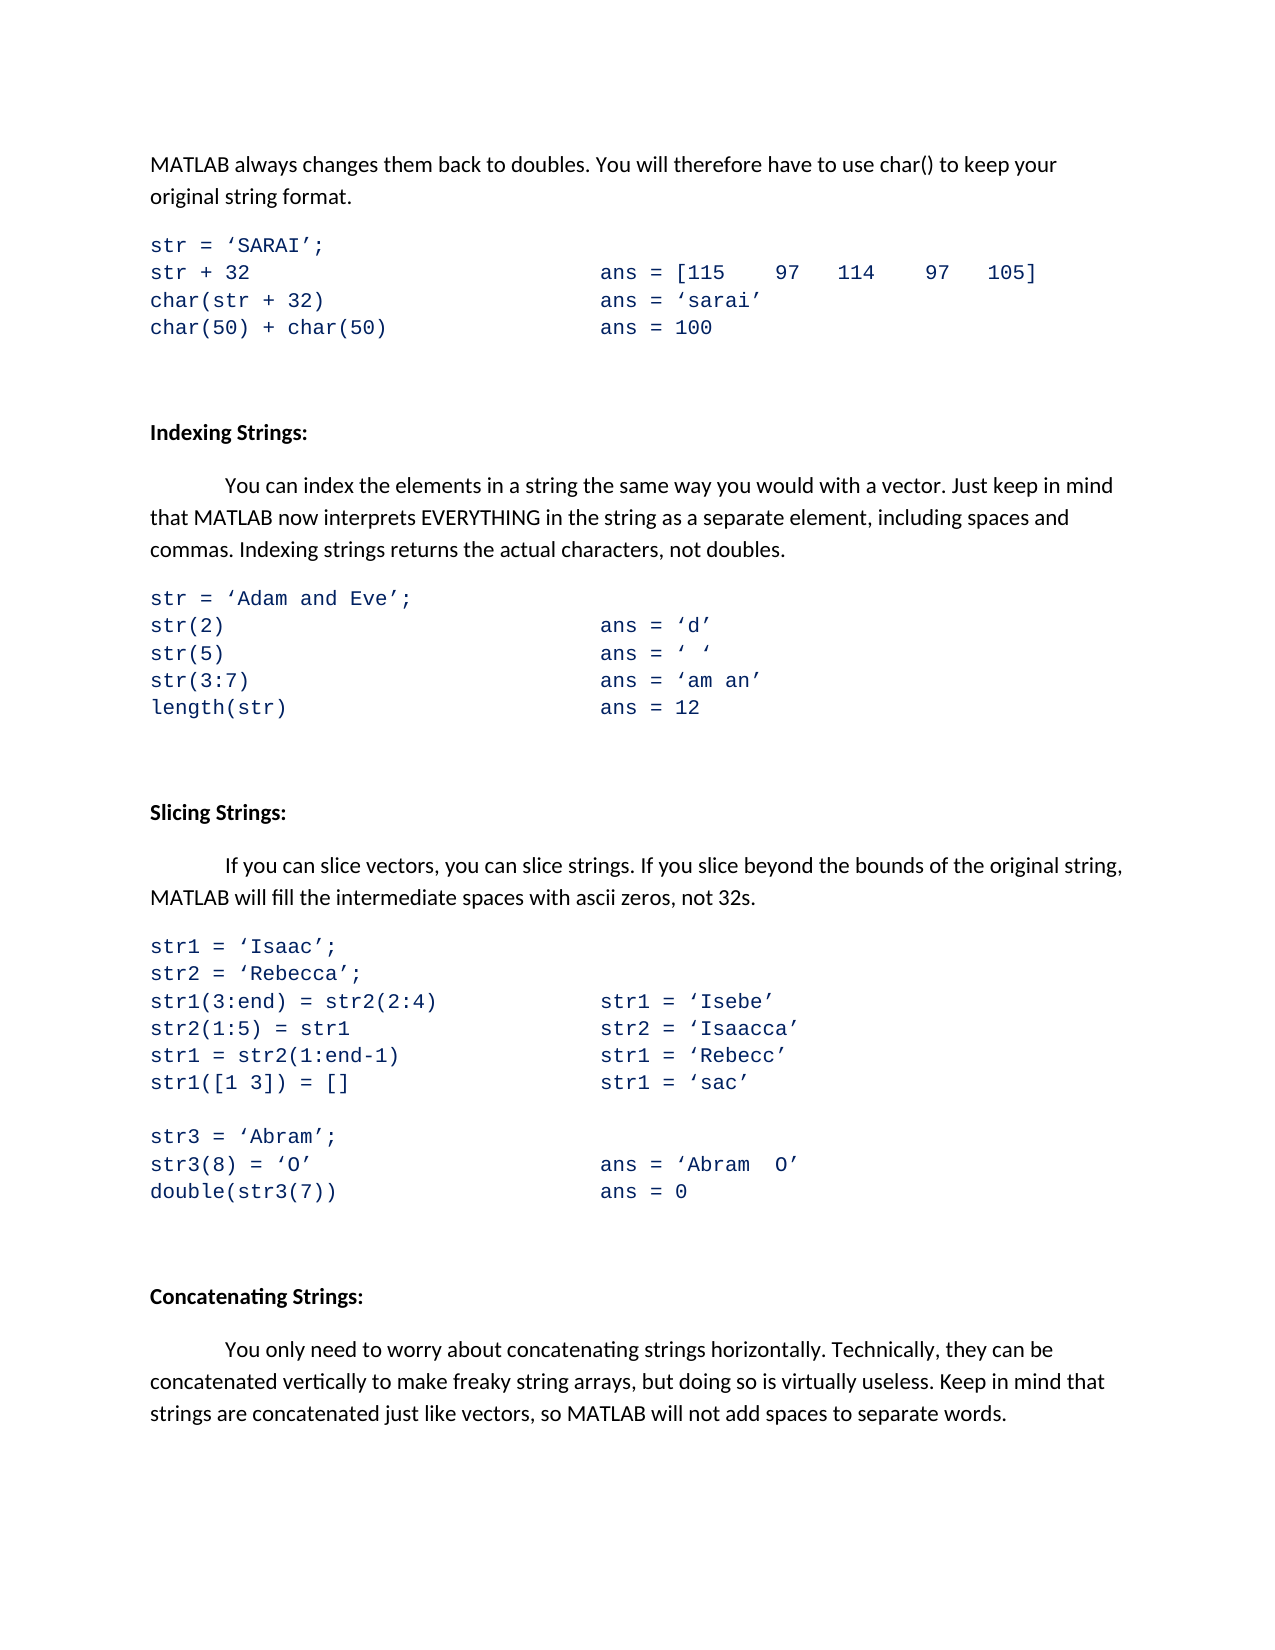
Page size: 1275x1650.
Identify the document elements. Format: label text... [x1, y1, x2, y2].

text You can index the elements in a string the same way you would with a vector. Just keep in mind that MATLAB now interprets EVERYTHING in the string as a separate element, including spaces and commas. Indexing strings returns the actual characters, not doubles. [150, 471, 1125, 563]
text If you can slice vectors, you can slice strings. If you slice beyond the bounds of the original string, MATLAB will fill the intermediate spaces with ascii zeros, not 32s. [150, 851, 1125, 911]
text str = ‘SARAI’; str + 32 ans = [115 97 114 97 105] char(str + 32) ans = ‘sarai’ char(50) + char(50) ans = 100 [150, 235, 1125, 340]
text Indexing Strings: [150, 418, 1125, 446]
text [150, 150, 1125, 210]
text Slicing Strings: [150, 798, 1125, 826]
text str1 = ‘Isaac’; str2 = ‘Rebecca’; str1(3:end) = str2(2:4) str1 = ‘Isebe’ str2(1:5) = str1 str2 = ‘Isaacca’ str1 = str2(1:end-1) str1 = ‘Rebecc’ str1([1 3]) = [] str1 = ‘sac’ str3 = ‘Abram’; str3(8) = ‘O’ ans = ‘Abram O’ double(str3(7)) ans = 0 [150, 936, 1125, 1204]
text You only need to worry about concatenating strings horizontally. Technically, they can be concatenated vertically to make freaky string arrays, but doing so is virtually useless. Keep in mind that strings are concatenated just like vectors, so MATLAB will not add spaces to separate words. [150, 1335, 1125, 1427]
text Concatenating Strings: [150, 1282, 1125, 1310]
text str = ‘Adam and Eve’; str(2) ans = ‘d’ str(5) ans = ‘ ‘ str(3:7) ans = ‘am an’ length(str) ans = 12 [150, 588, 1125, 721]
